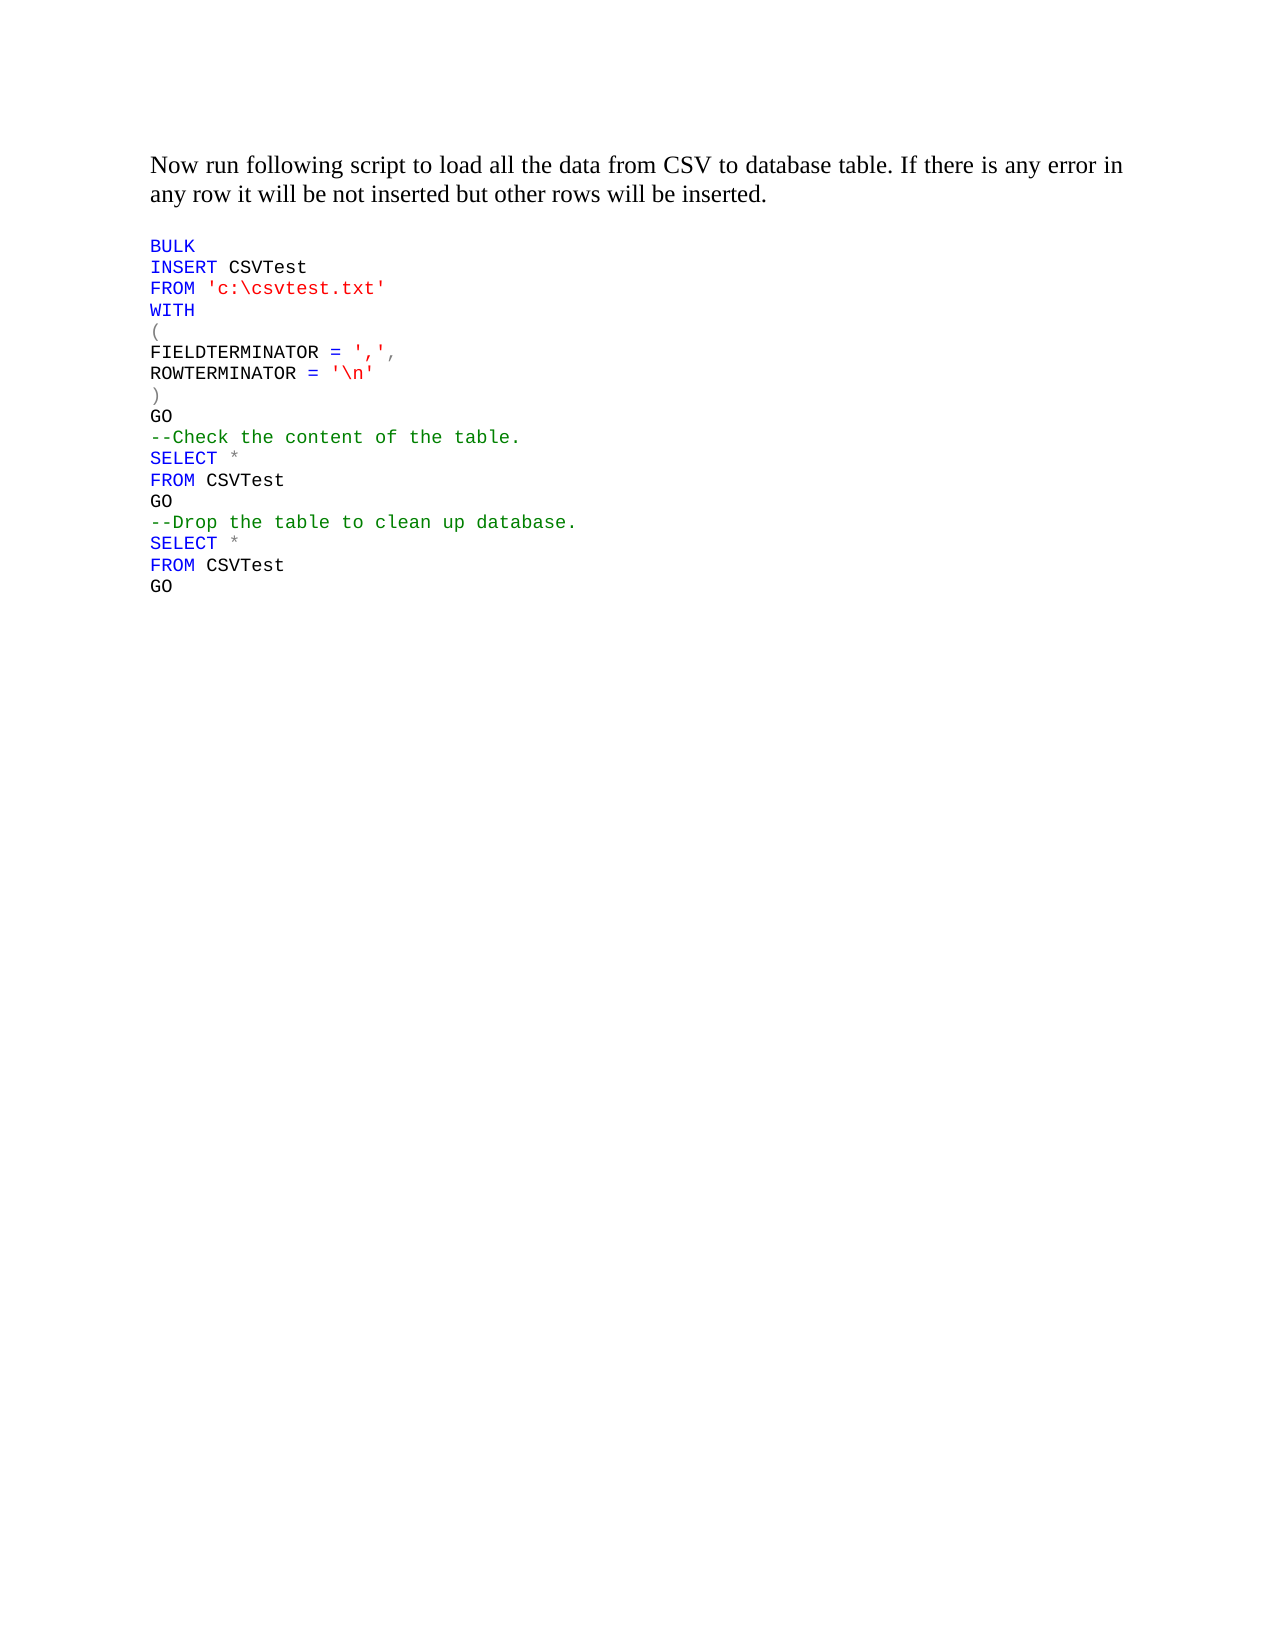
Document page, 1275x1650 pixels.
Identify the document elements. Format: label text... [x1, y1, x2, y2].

text BULK INSERT CSVTest FROM 'c:\csvtest.txt' WITH ( FIELDTERMINATOR = ',', ROWTERMINATOR = '\n' ) GO --Check the content of the table. SELECT * FROM CSVTest GO --Drop the table to clean up database. SELECT * FROM CSVTest GO [150, 237, 1125, 598]
text Now run following script to load all the data from CSV to database table. If there is any error in any row it will be not inserted but other rows will be inserted. [150, 150, 1125, 207]
